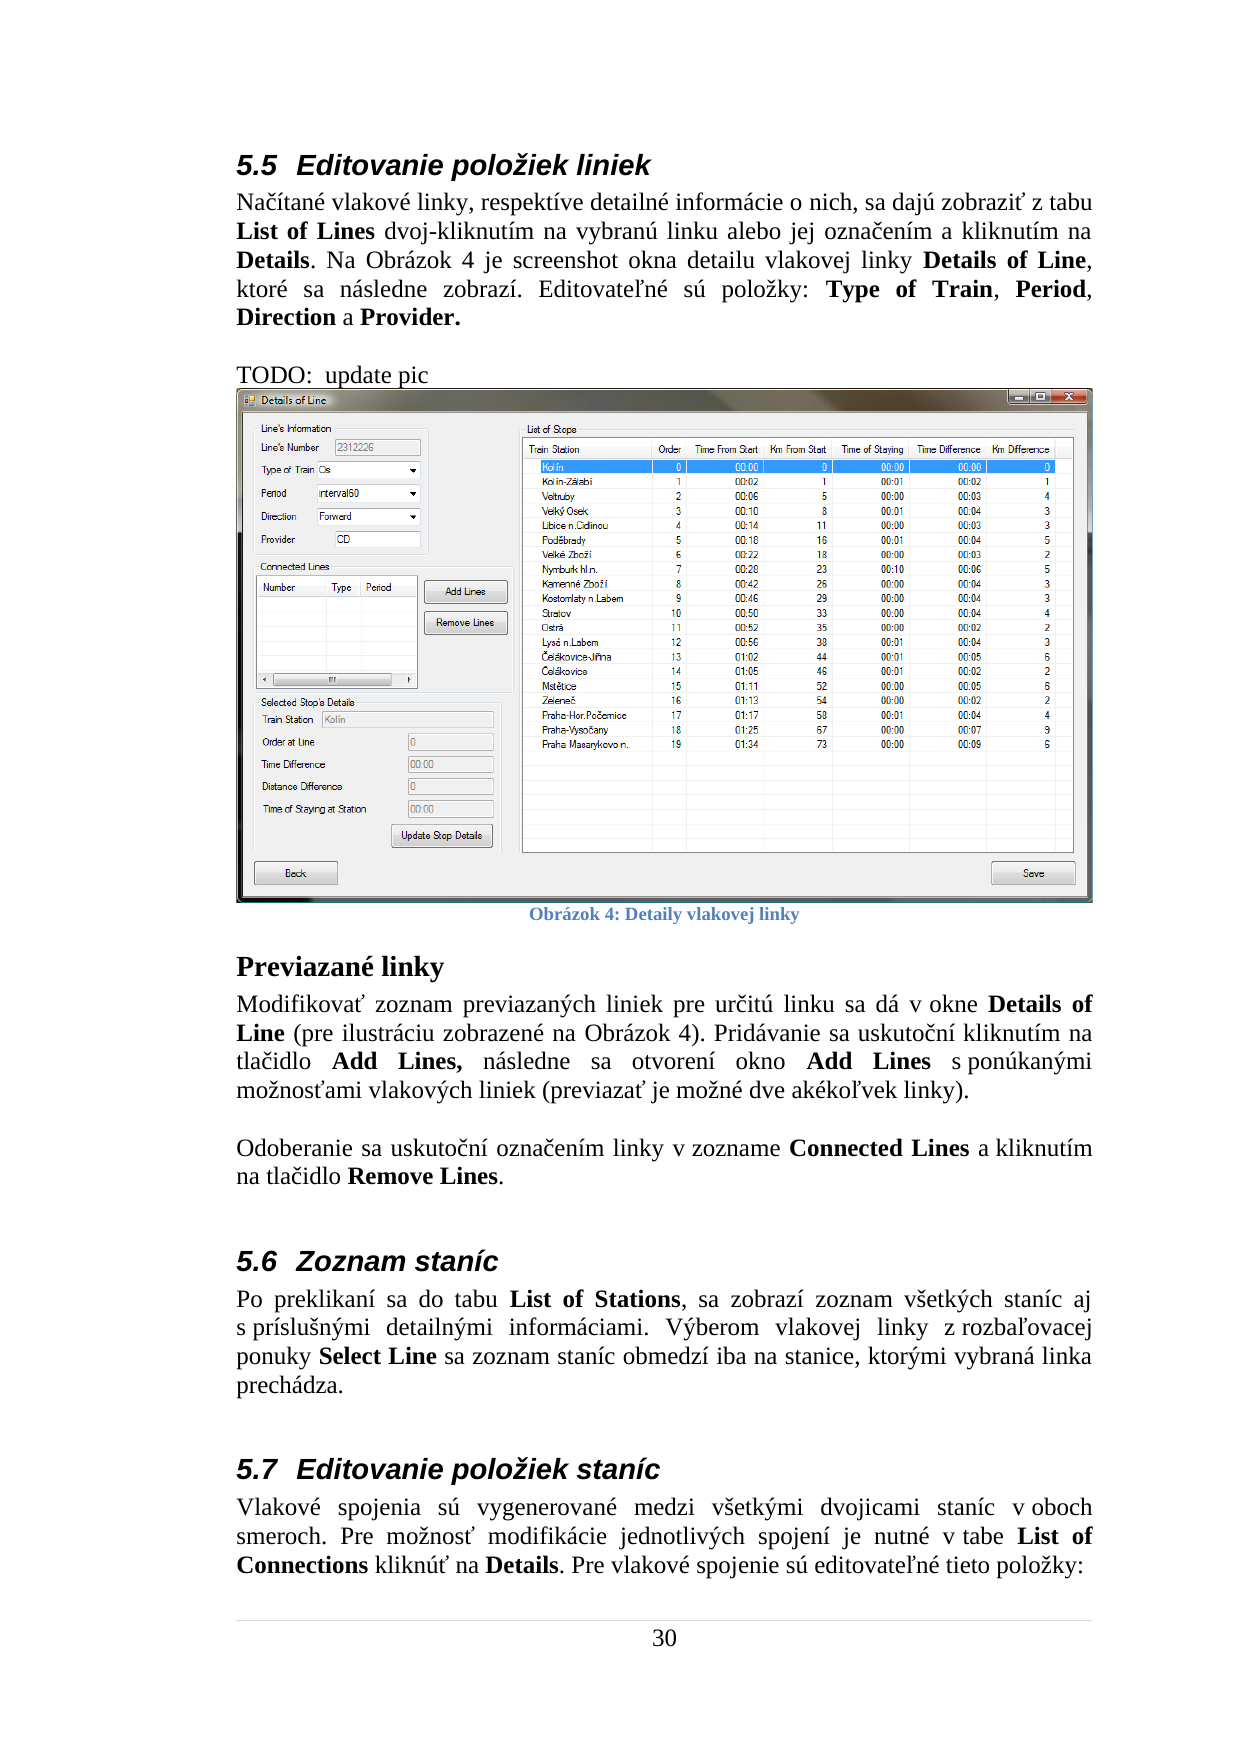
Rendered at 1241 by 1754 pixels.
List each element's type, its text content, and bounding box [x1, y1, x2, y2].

text Odoberanie sa uskutoční označením linky v zozname Connected Lines a kliknutím na tlačidlo Remove Lines. [236, 1133, 1092, 1190]
subtitle Zoznam staníc [236, 1244, 1092, 1277]
subtitle Previazané linky [236, 949, 1092, 983]
subtitle Editovanie položiek staníc [236, 1452, 1092, 1486]
text Vlakové spojenia sú vygenerované medzi všetkými dvojicami staníc v oboch smeroch. Pre možnosť modifikácie jednotlivých spojení je nutné v tabe List of Connections kliknúť na Details. Pre vlakové spojenie sú editovateľné tieto položky: [236, 1492, 1092, 1578]
subtitle Editovanie položiek liniek [236, 148, 1092, 181]
text TODO: update pic [236, 360, 1092, 388]
text Po preklikaní sa do tabu List of Stations, sa zobrazí zoznam všetkých staníc aj s príslušnými detailnými informáciami. Výberom vlakovej linky z rozbaľovacej ponuky Select Line sa zoznam staníc obmedzí iba na stanice, ktorými vybraná linka prechádza. [236, 1284, 1092, 1399]
picture [236, 388, 1093, 903]
